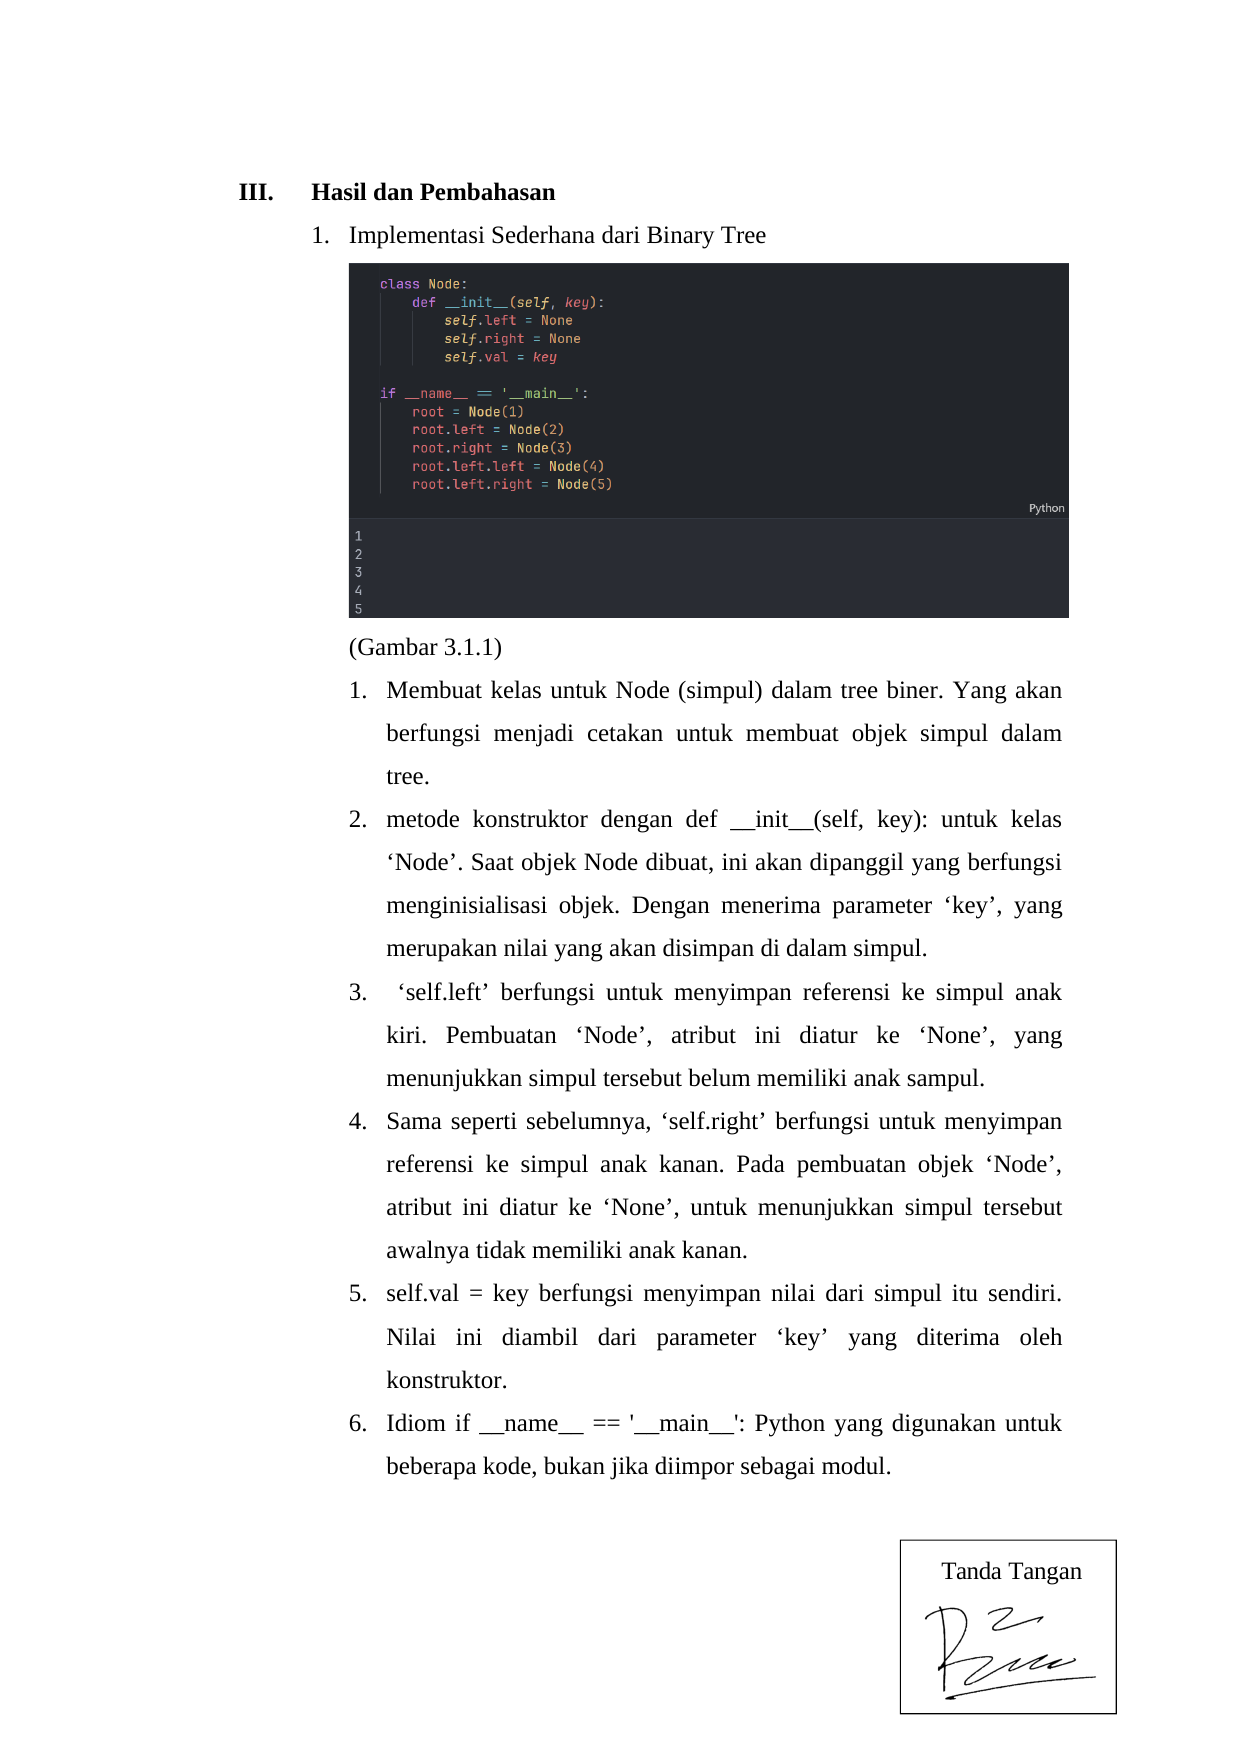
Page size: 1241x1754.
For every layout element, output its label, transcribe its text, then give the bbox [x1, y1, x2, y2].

list Implementasi Sederhana dari Binary Tree [311, 220, 1063, 249]
list metode konstruktor dengan def __init__(self, key): untuk kelas ‘Node’. Saat objek Node dibuat, ini akan dipanggil yang berfungsi menginisialisasi objek. Dengan menerima parameter ‘key’, yang merupakan nilai yang akan disimpan di dalam simpul. [349, 804, 1063, 962]
list Membuat kelas untuk Node (simpul) dalam tree biner. Yang akan berfungsi menjadi cetakan untuk membuat objek simpul dalam tree. [349, 675, 1063, 790]
list Hasil dan Pembahasan [274, 177, 1063, 206]
list Sama seperti sebelumnya, ‘self.right’ berfungsi untuk menyimpan referensi ke simpul anak kanan. Pada pembuatan objek ‘Node’, atribut ini diatur ke ‘None’, untuk menunjukkan simpul tersebut awalnya tidak memiliki anak kanan. [349, 1106, 1063, 1264]
list self.val = key berfungsi menyimpan nilai dari simpul itu sendiri. Nilai ini diambil dari parameter ‘key’ yang diterima oleh konstruktor. [349, 1278, 1063, 1393]
picture [348, 263, 1069, 618]
list Idiom if __name__ == '__main__': Python yang digunakan untuk beberapa kode, bukan jika diimpor sebagai modul. [349, 1408, 1063, 1480]
list (Gambar 3.1.1) [349, 632, 1063, 660]
list ‘self.left’ berfungsi untuk menyimpan referensi ke simpul anak kiri. Pembuatan ‘Node’, atribut ini diatur ke ‘None’, yang menunjukkan simpul tersebut belum memiliki anak sampul. [349, 977, 1063, 1092]
